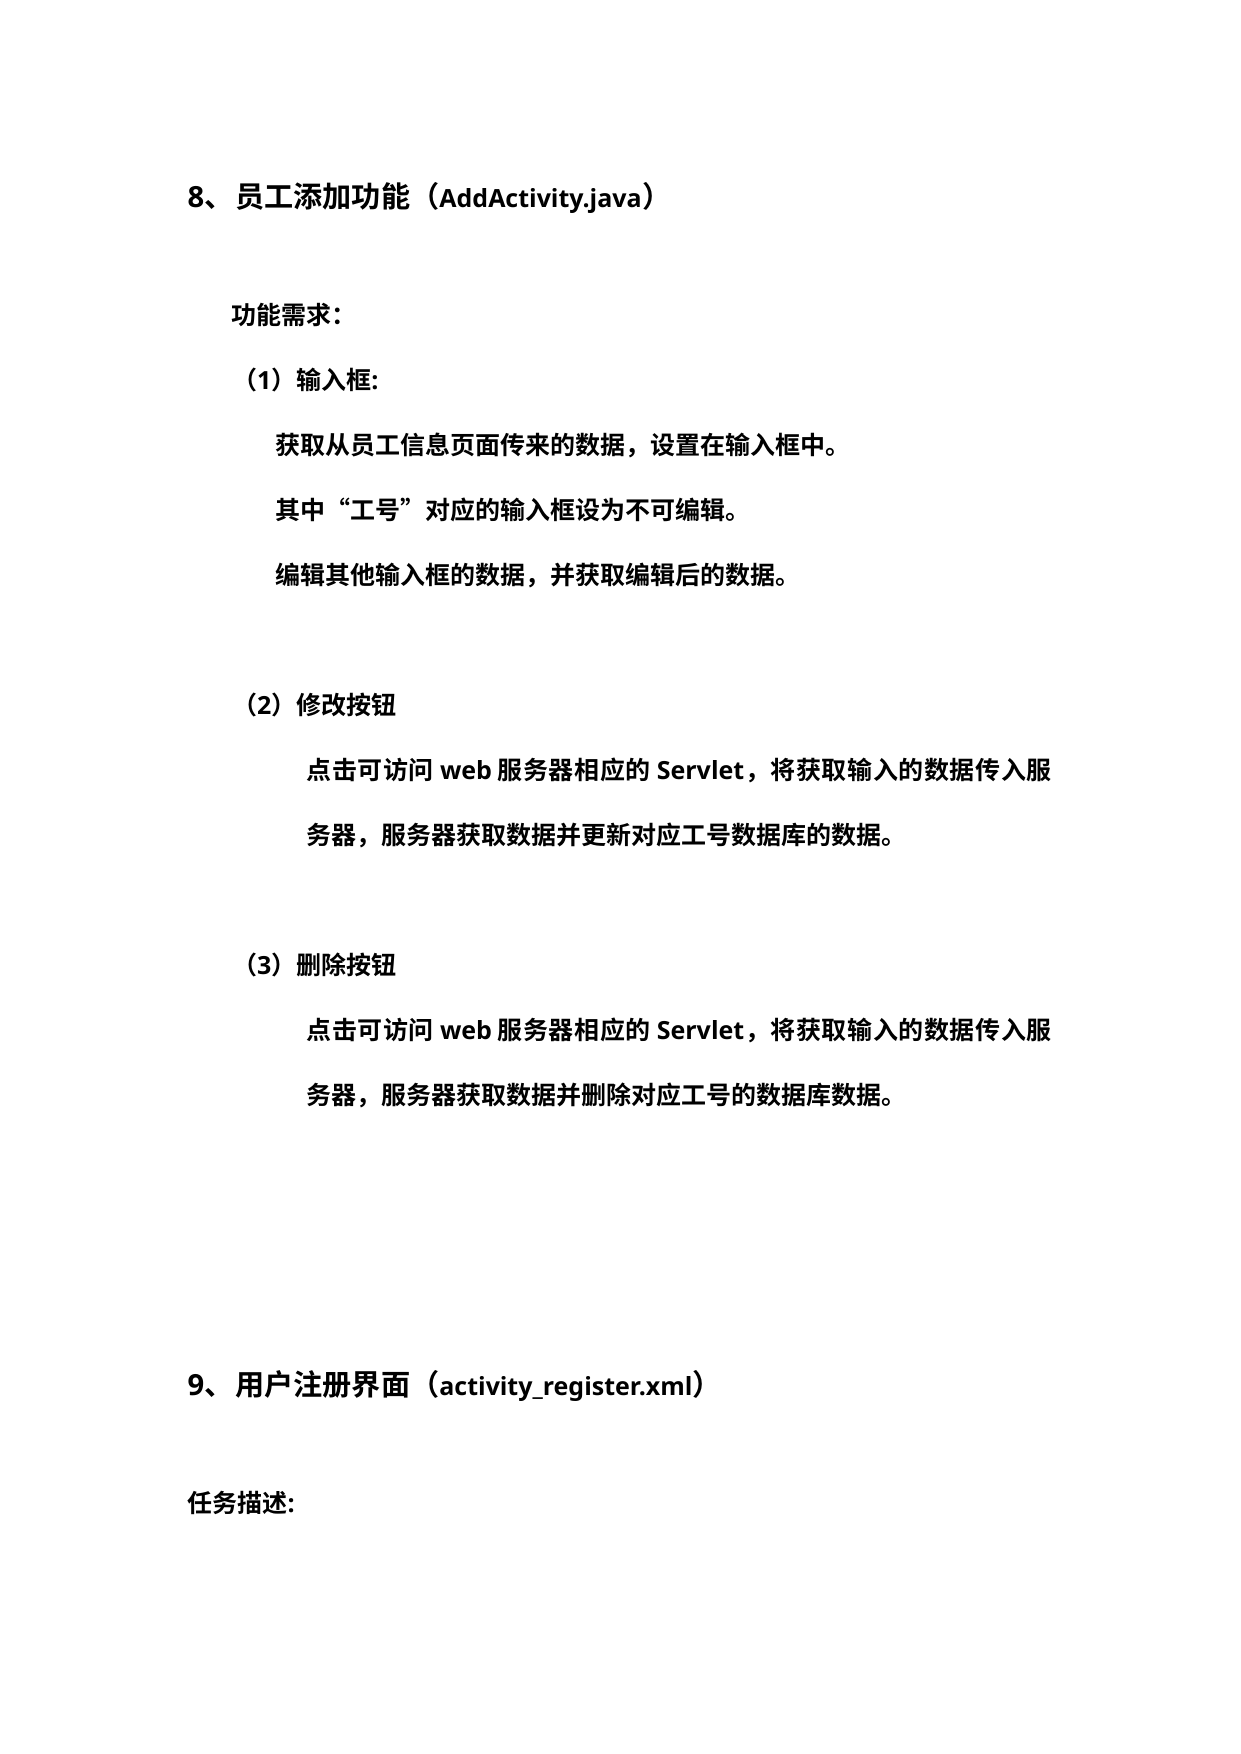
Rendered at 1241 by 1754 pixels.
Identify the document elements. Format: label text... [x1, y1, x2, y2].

text 功能需求： [231, 281, 1053, 346]
text （3）删除按钮 [232, 931, 1053, 996]
subtitle 员工添加功能（AddActivity.java） [187, 162, 1053, 227]
text （2）修改按钮 [232, 671, 1053, 736]
text 任务描述: [187, 1469, 1053, 1534]
text （1）输入框: [232, 346, 1053, 411]
text 获取从员工信息页面传来的数据，设置在输入框中。 [231, 411, 1053, 476]
text 点击可访问web服务器相应的Servlet，将获取输入的数据传入服务器，服务器获取数据并更新对应工号数据库的数据。 [306, 736, 1053, 866]
subtitle 用户注册界面（activity_register.xml） [187, 1350, 1053, 1415]
text 点击可访问web服务器相应的Servlet，将获取输入的数据传入服务器，服务器获取数据并删除对应工号的数据库数据。 [306, 996, 1053, 1126]
text 编辑其他输入框的数据，并获取编辑后的数据。 [231, 541, 1053, 606]
text 其中“工号”对应的输入框设为不可编辑。 [231, 476, 1053, 541]
